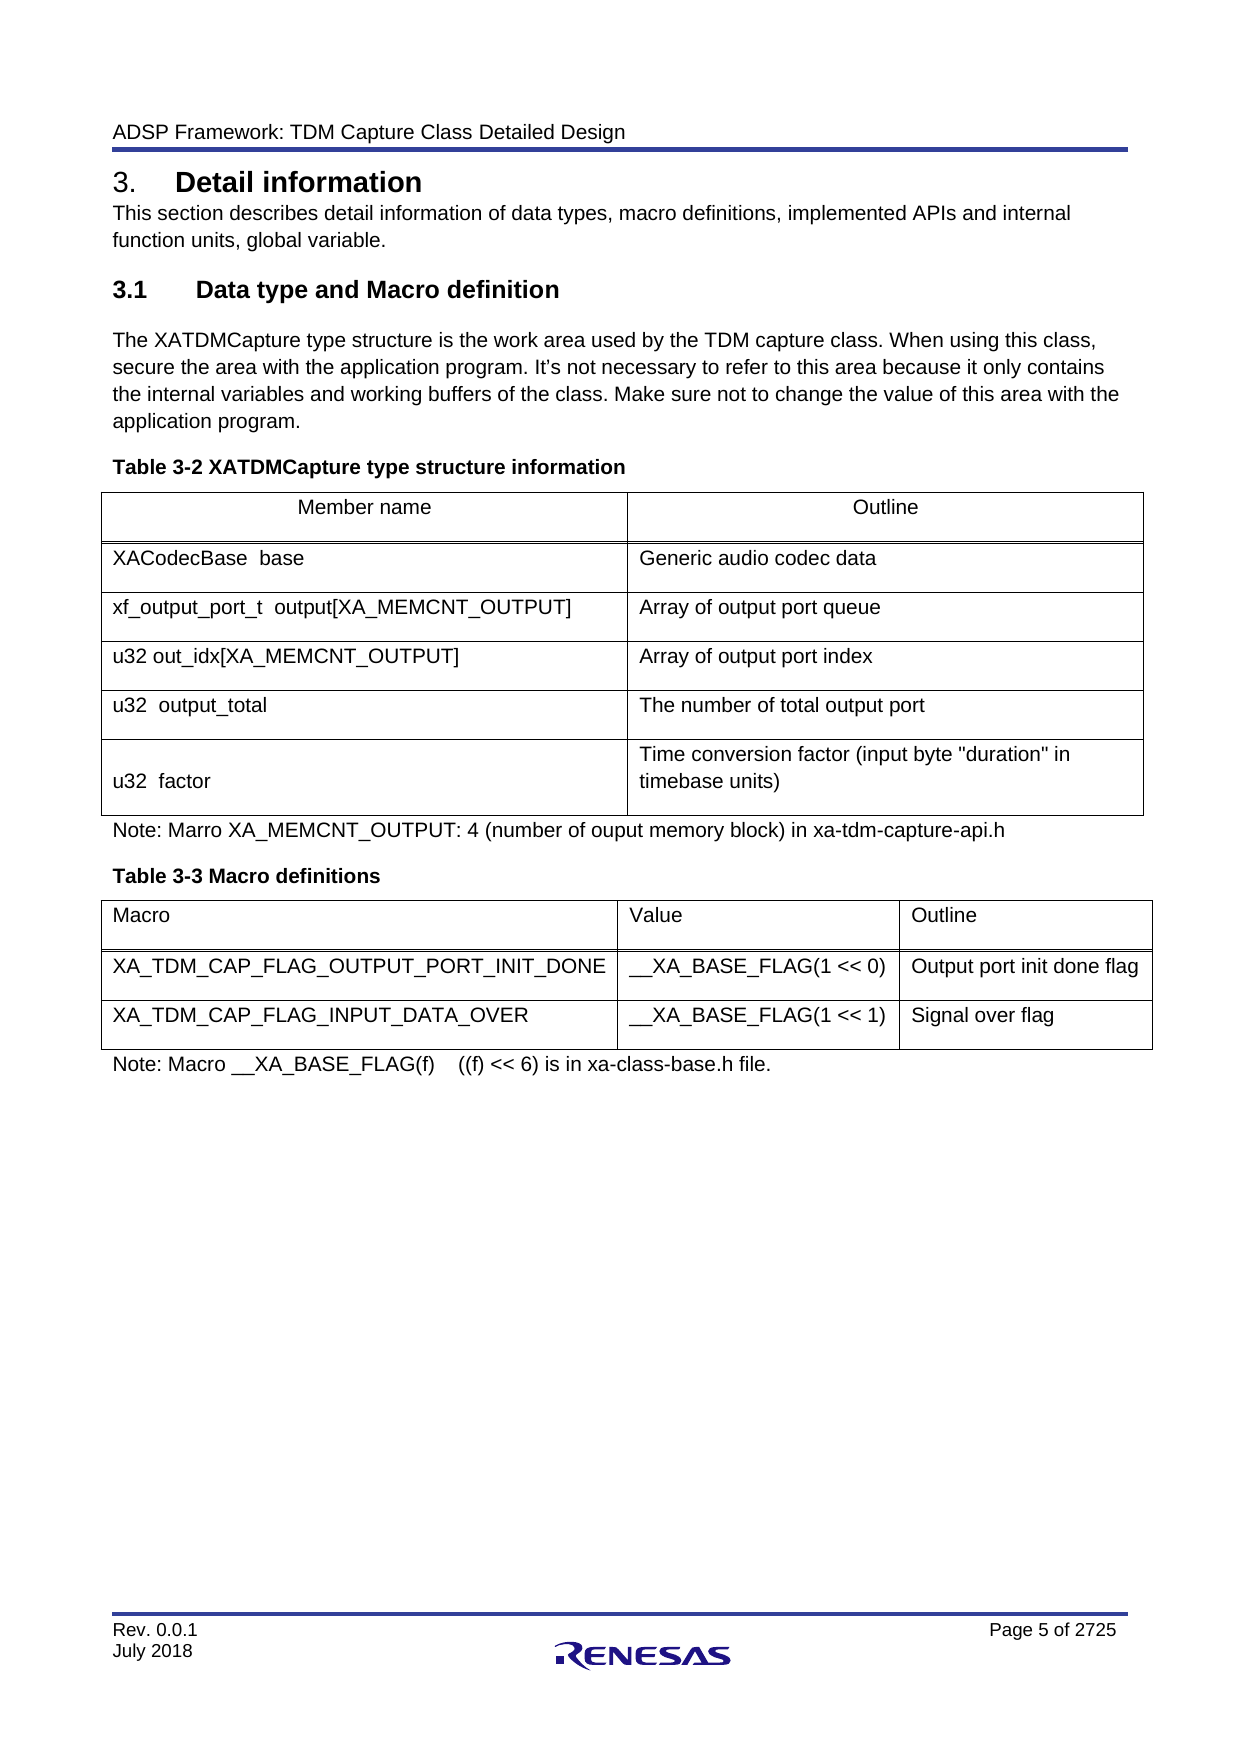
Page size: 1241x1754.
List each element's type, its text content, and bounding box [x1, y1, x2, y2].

table_cell Array of output port index [628, 642, 1143, 689]
table_cell XACodecBase base [102, 544, 627, 592]
table_cell u32 factor [102, 740, 627, 814]
table_header Outline [900, 901, 1152, 949]
table_cell The number of total output port [628, 691, 1143, 738]
subtitle Detail information [112, 165, 1128, 199]
table_cell Generic audio codec data [628, 544, 1143, 592]
table_cell XA_TDM_CAP_FLAG_OUTPUT_PORT_INIT_DONE [102, 952, 617, 1000]
table_cell xf_output_port_t output[XA_MEMCNT_OUTPUT] [102, 593, 627, 641]
table_cell Array of output port queue [628, 593, 1143, 641]
table_cell __XA_BASE_FLAG(1 << 1) [618, 1001, 899, 1049]
table_cell Output port init done flag [900, 952, 1152, 1000]
table_cell Time conversion factor (input byte "duration" in timebase units) [628, 740, 1143, 814]
table_cell Signal over flag [900, 1001, 1152, 1049]
text This section describes detail information of data types, macro definitions, implemented APIs and internal function units, global variable. [112, 199, 1128, 253]
subtitle Data type and Macro definition [112, 274, 1128, 305]
text The XATDMCapture type structure is the work area used by the TDM capture class. When using this class, secure the area with the application program. It’s not necessary to refer to this area because it only contains the internal variables and working buffers of the class. Make sure not to change the value of this area with the application program. [112, 326, 1128, 434]
table_cell __XA_BASE_FLAG(1 << 0) [618, 952, 899, 1000]
table_cell u32 output_total [102, 691, 627, 738]
table_header Outline [628, 493, 1143, 541]
text Note: Macro __XA_BASE_FLAG(f) ((f) << 6) is in xa-class-base.h file. [112, 1050, 1128, 1077]
table_cell u32 out_idx[XA_MEMCNT_OUTPUT] [102, 642, 627, 689]
table_header Member name [102, 493, 627, 541]
table_header Macro [102, 901, 617, 949]
table_cell XA_TDM_CAP_FLAG_INPUT_DATA_OVER [102, 1001, 617, 1049]
table_header Value [618, 901, 899, 949]
text Note: Marro XA_MEMCNT_OUTPUT: 4 (number of ouput memory block) in xa-tdm-capture-api.h [112, 816, 1128, 843]
